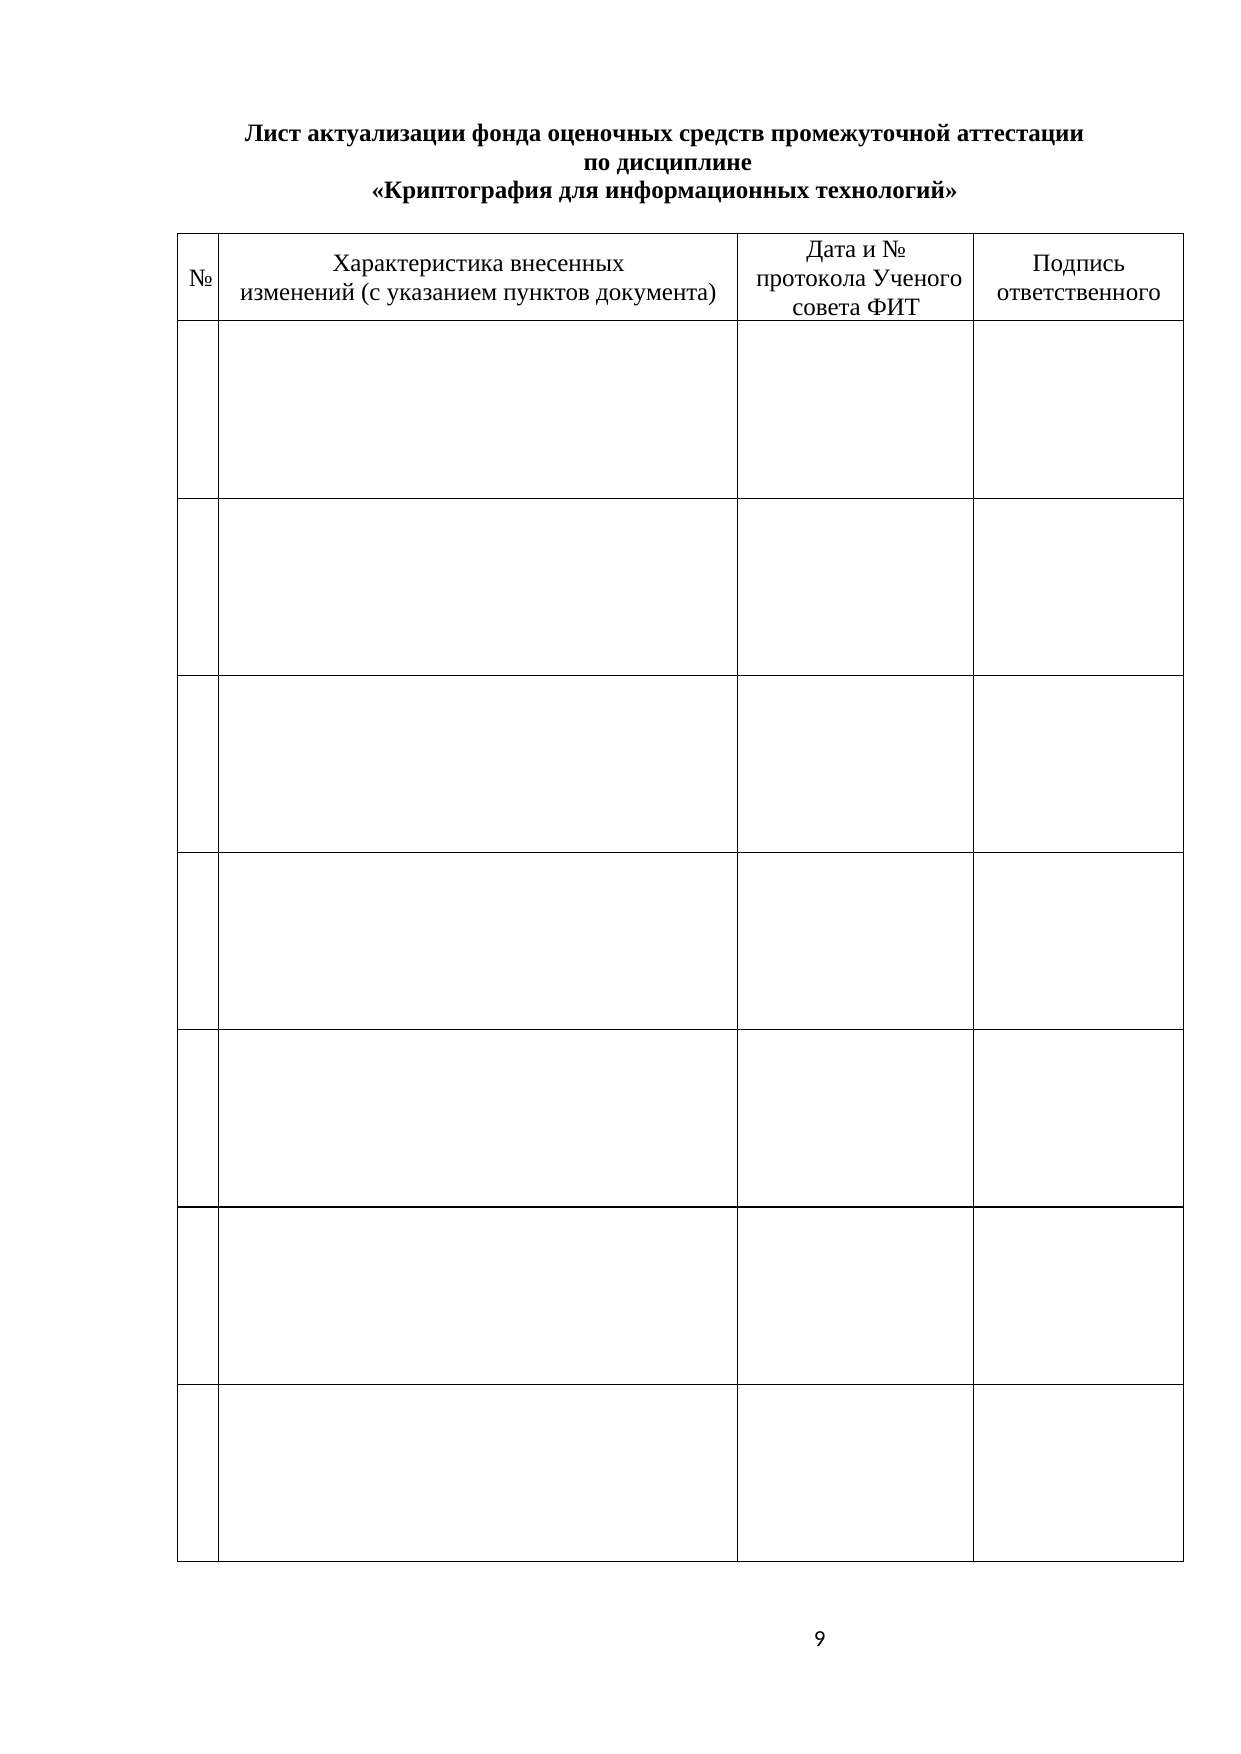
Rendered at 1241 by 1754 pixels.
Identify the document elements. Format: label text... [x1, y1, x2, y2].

table_cell [738, 676, 973, 852]
table_cell [974, 499, 1183, 675]
table_cell [178, 676, 218, 852]
table_cell [974, 676, 1183, 852]
table_header Подпись ответственного [974, 234, 1183, 320]
table_cell [974, 1030, 1183, 1206]
table_cell [219, 1385, 737, 1561]
table_cell [219, 676, 737, 852]
text Лист актуализации фонда оценочных средств промежуточной аттестации [177, 118, 1152, 147]
table_header Дата и № протокола Ученого совета ФИТ [738, 234, 973, 320]
table_cell [178, 1208, 218, 1383]
table_cell [219, 499, 737, 675]
text по дисциплине «Криптография для информационных технологий» [177, 147, 1152, 204]
table_cell [738, 321, 973, 498]
table_cell [219, 1030, 737, 1206]
table_cell [974, 321, 1183, 498]
table_cell [738, 1208, 973, 1383]
table_cell [178, 321, 218, 498]
table_cell [219, 853, 737, 1029]
table_header Характеристика внесенных изменений (с указанием пунктов документа) [219, 234, 737, 320]
table_cell [738, 499, 973, 675]
table_cell [219, 321, 737, 498]
table_cell [178, 1385, 218, 1561]
table_cell [219, 1208, 737, 1383]
table_cell [738, 1385, 973, 1561]
table_cell [974, 853, 1183, 1029]
table_cell [178, 853, 218, 1029]
table_cell [974, 1385, 1183, 1561]
table_cell [974, 1208, 1183, 1383]
table_cell [178, 499, 218, 675]
table_cell [738, 853, 973, 1029]
table_cell [178, 1030, 218, 1206]
table_cell [738, 1030, 973, 1206]
table_header № [178, 234, 218, 320]
